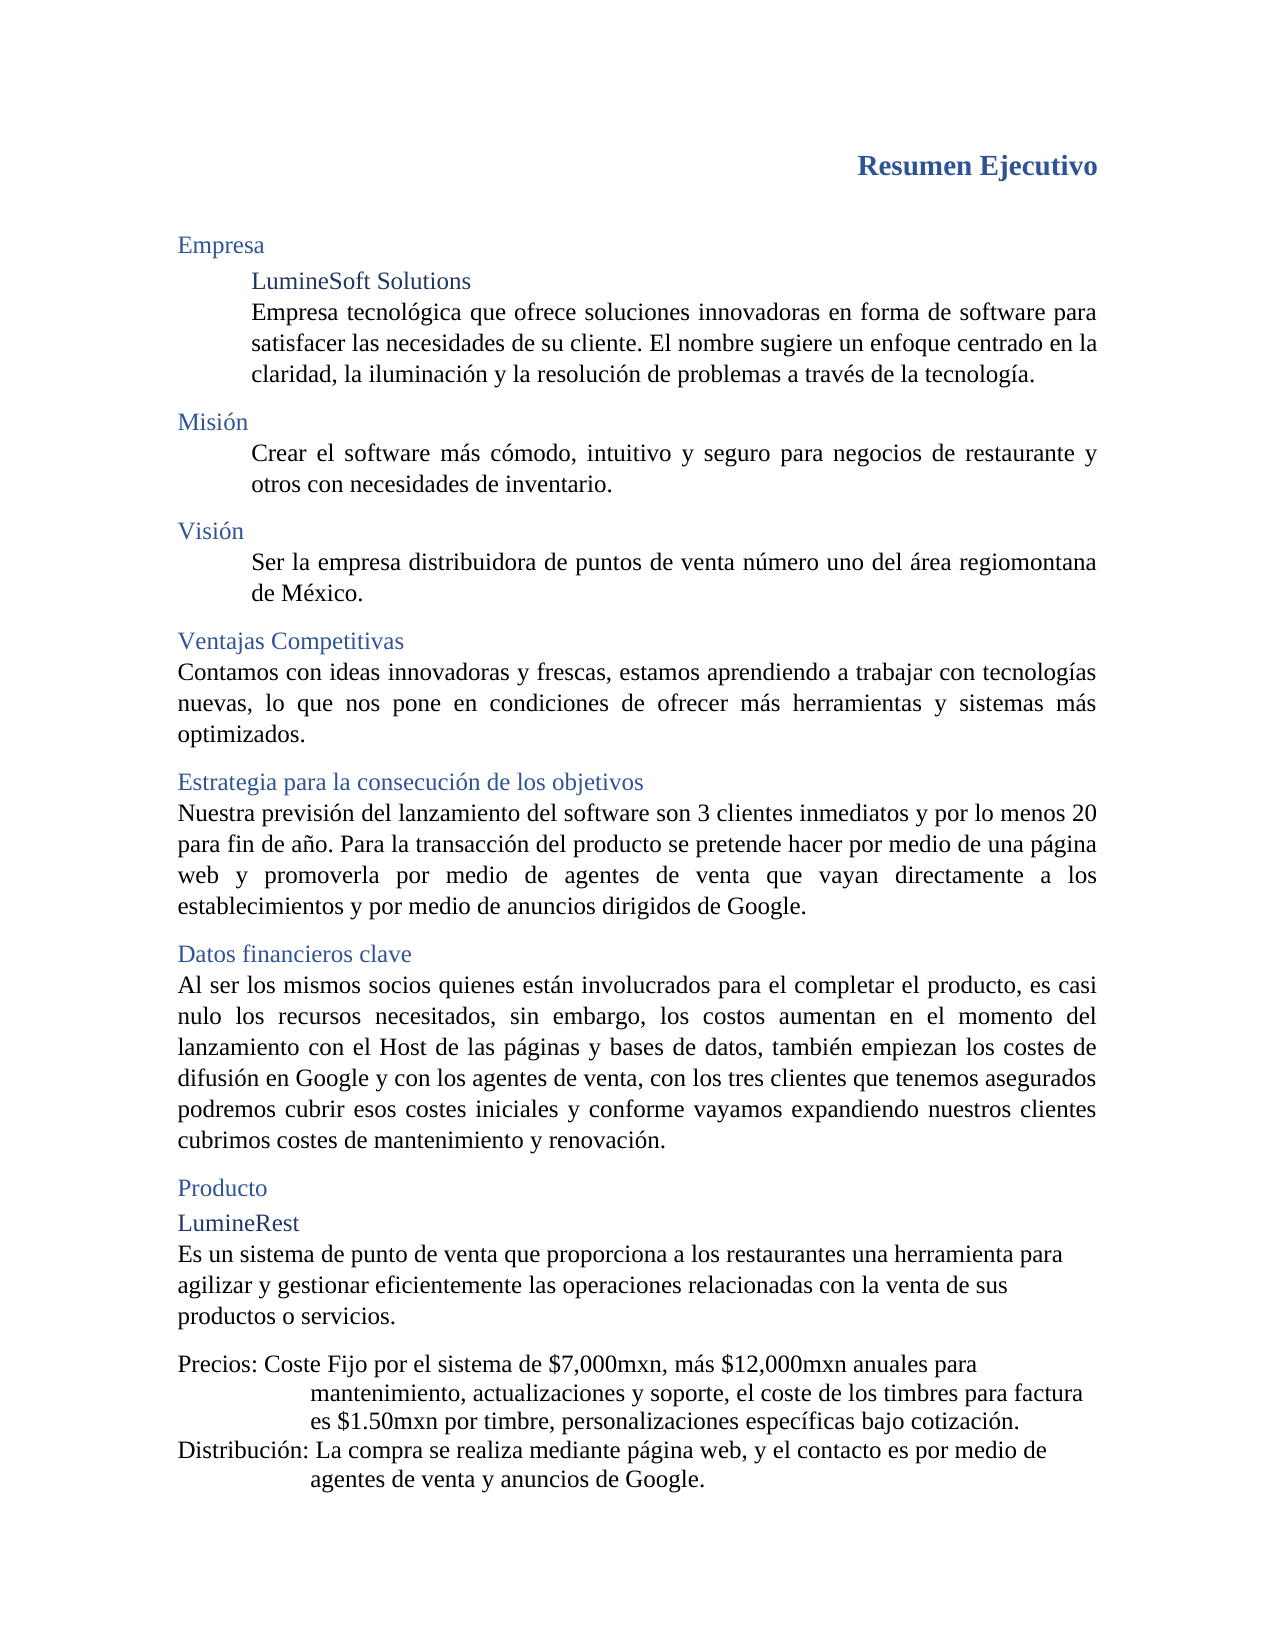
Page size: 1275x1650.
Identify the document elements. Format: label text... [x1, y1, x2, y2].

subtitle Estrategia para la consecución de los objetivos [177, 767, 1098, 796]
subtitle LumineRest [177, 1208, 1098, 1237]
subtitle Visión [177, 516, 1098, 545]
subtitle Resumen Ejecutivo [177, 148, 1098, 181]
text Nuestra previsión del lanzamiento del software son 3 clientes inmediatos y por lo menos 20 para fin de año. Para la transacción del producto se pretende hacer por medio de una página web y promoverla por medio de agentes de venta que vayan directamente a los establecimientos y por medio de anuncios dirigidos de Google. [177, 798, 1098, 920]
subtitle Datos financieros clave [177, 939, 1098, 968]
text Contamos con ideas innovadoras y frescas, estamos aprendiendo a trabajar con tecnologías nuevas, lo que nos pone en condiciones de ofrecer más herramientas y sistemas más optimizados. [177, 657, 1098, 748]
text Al ser los mismos socios quienes están involucrados para el completar el producto, es casi nulo los recursos necesitados, sin embargo, los costos aumentan en el momento del lanzamiento con el Host de las páginas y bases de datos, también empiezan los costes de difusión en Google y con los agentes de venta, con los tres clientes que tenemos asegurados podremos cubrir esos costes iniciales y conforme vayamos expandiendo nuestros clientes cubrimos costes de mantenimiento y renovación. [177, 970, 1098, 1154]
text Crear el software más cómodo, intuitivo y seguro para negocios de restaurante y otros con necesidades de inventario. [251, 438, 1098, 497]
subtitle LumineSoft Solutions [251, 266, 1098, 294]
subtitle Producto [177, 1173, 1098, 1202]
subtitle Ventajas Competitivas [177, 626, 1098, 655]
text Distribución: La compra se realiza mediante página web, y el contacto es por medio de agentes de venta y anuncios de Google. [177, 1435, 1098, 1493]
text Precios: Coste Fijo por el sistema de $7,000mxn, más $12,000mxn anuales para mantenimiento, actualizaciones y soporte, el coste de los timbres para factura es $1.50mxn por timbre, personalizaciones específicas bajo cotización. [177, 1349, 1098, 1435]
text Ser la empresa distribuidora de puntos de venta número uno del área regiomontana de México. [251, 547, 1098, 607]
text Es un sistema de punto de venta que proporciona a los restaurantes una herramienta para agilizar y gestionar eficientemente las operaciones relacionadas con la venta de sus productos o servicios. [177, 1239, 1098, 1330]
subtitle Empresa [177, 231, 1098, 259]
text Empresa tecnológica que ofrece soluciones innovadoras en forma de software para satisfacer las necesidades de su cliente. El nombre sugiere un enfoque centrado en la claridad, la iluminación y la resolución de problemas a través de la tecnología. [251, 297, 1098, 388]
subtitle Misión [177, 407, 1098, 435]
